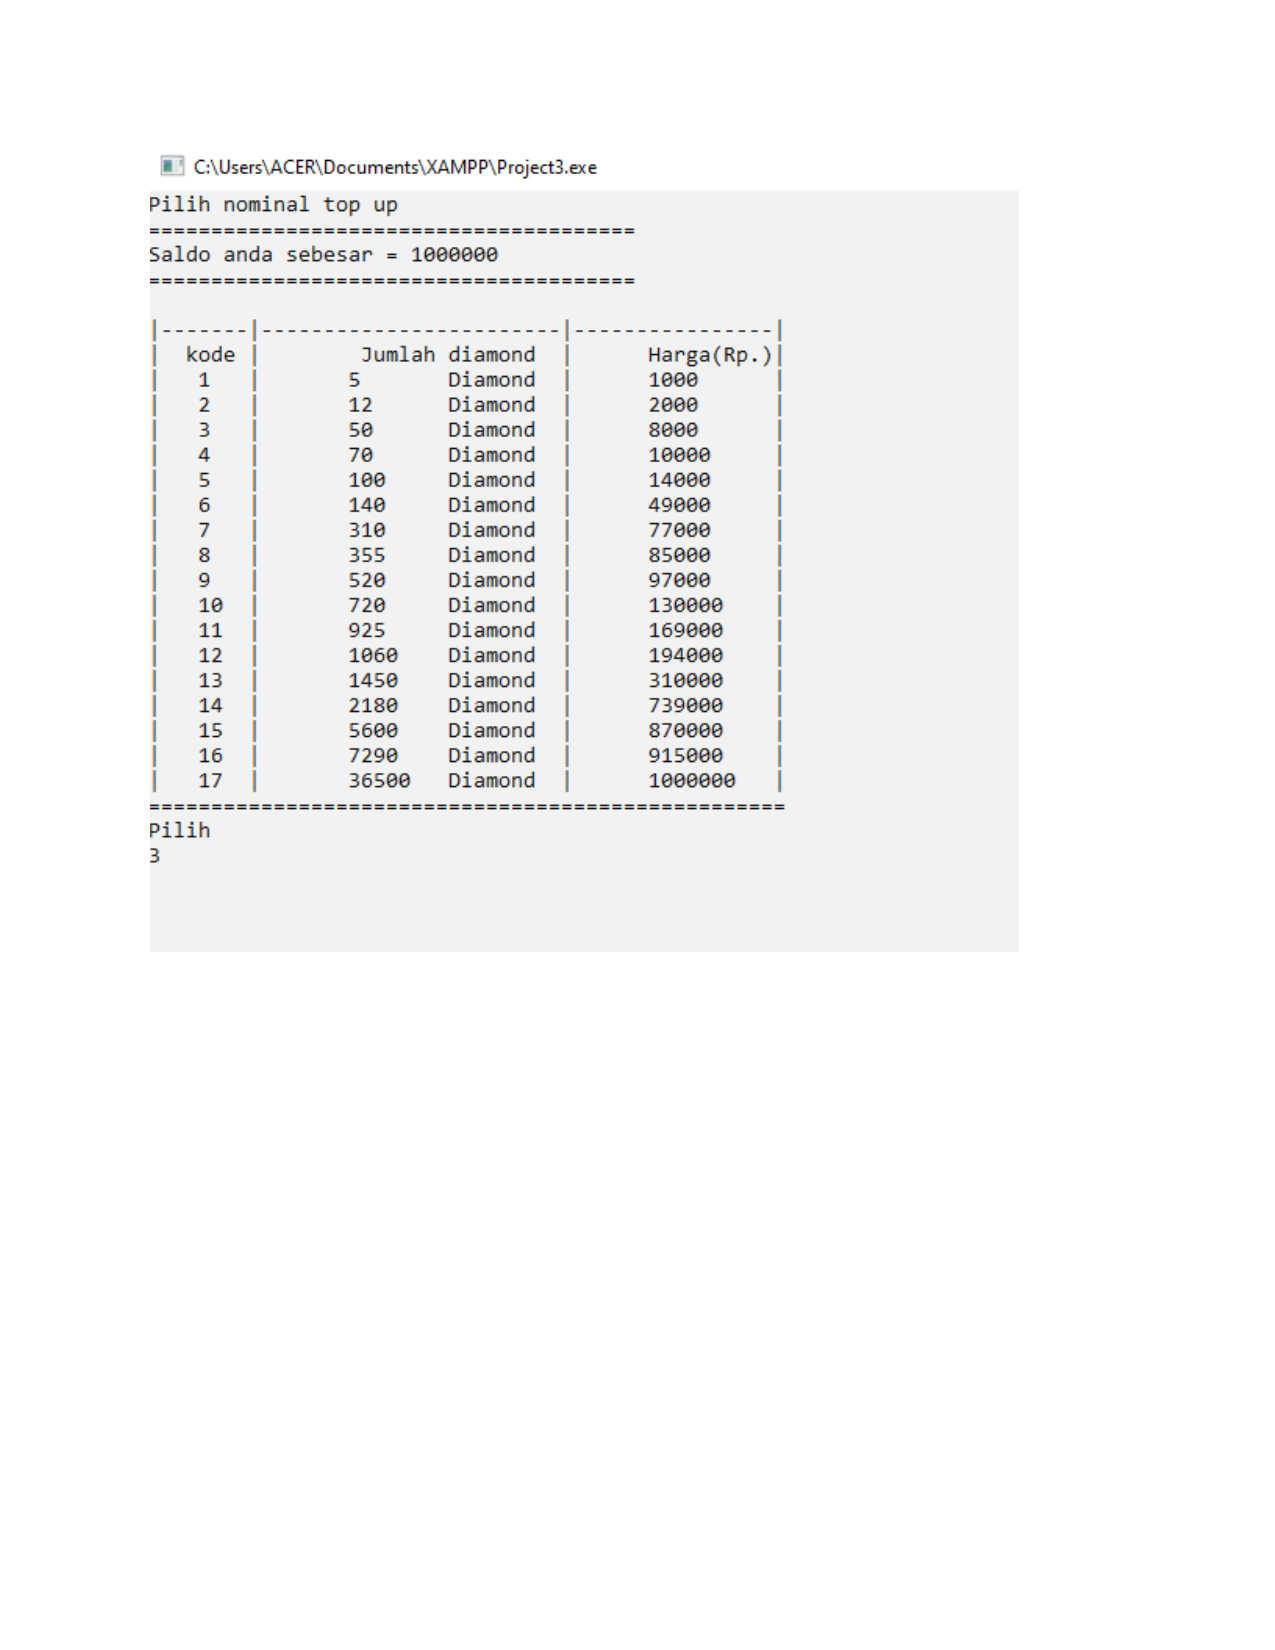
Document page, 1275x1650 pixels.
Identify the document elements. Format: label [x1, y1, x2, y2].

picture [150, 150, 1019, 952]
